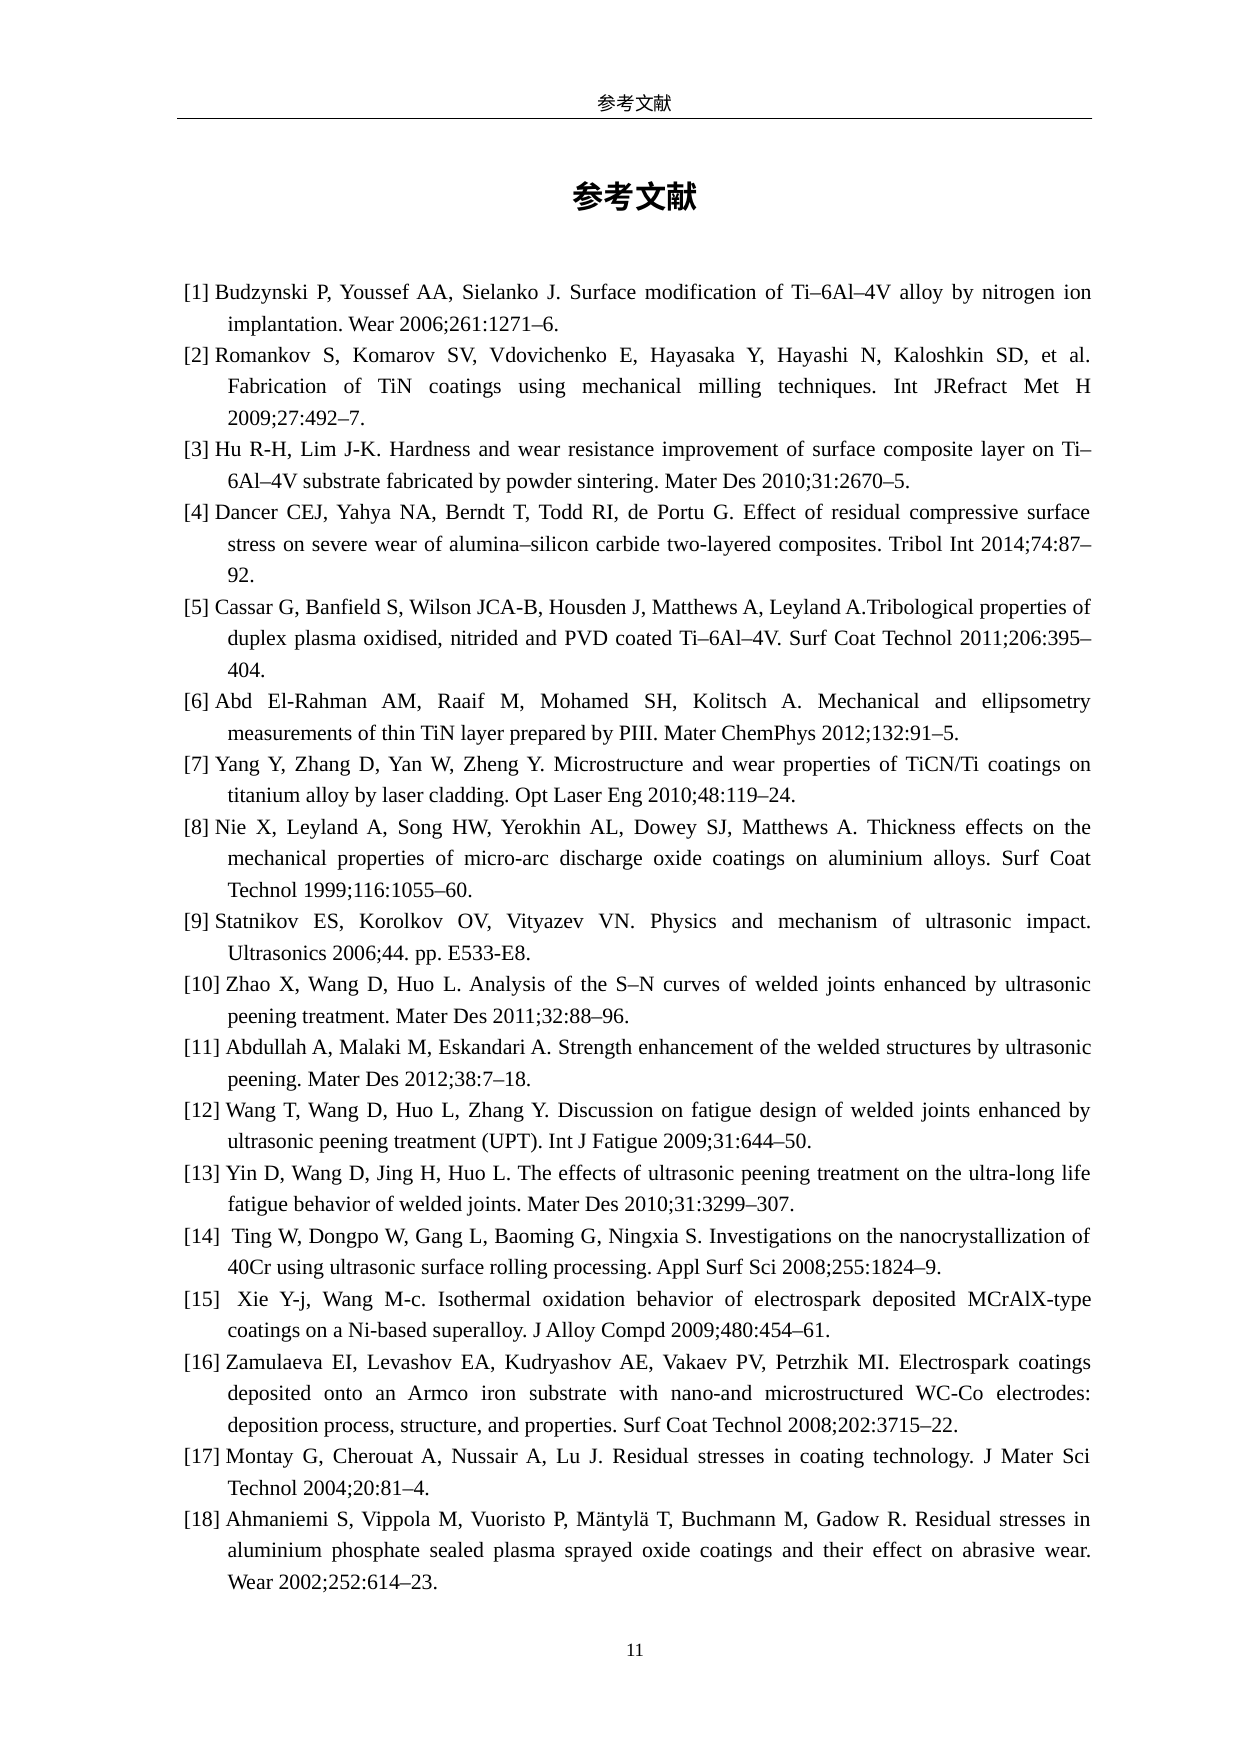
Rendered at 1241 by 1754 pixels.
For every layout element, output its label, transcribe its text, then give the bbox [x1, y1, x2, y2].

list Hu R-H, Lim J-K. Hardness and wear resistance improvement of surface composite layer on Ti–6Al–4V substrate fabricated by powder sintering. Mater Des 2010;31:2670–5. [183, 436, 1092, 493]
list Ting W, Dongpo W, Gang L, Baoming G, Ningxia S. Investigations on the nanocrystallization of 40Cr using ultrasonic surface rolling processing. Appl Surf Sci 2008;255:1824–9. [183, 1223, 1092, 1279]
list Cassar G, Banfield S, Wilson JCA-B, Housden J, Matthews A, Leyland A.Tribological properties of duplex plasma oxidised, nitrided and PVD coated Ti–6Al–4V. Surf Coat Technol 2011;206:395–404. [183, 594, 1092, 682]
list Yang Y, Zhang D, Yan W, Zheng Y. Microstructure and wear properties of TiCN/Ti coatings on titanium alloy by laser cladding. Opt Laser Eng 2010;48:119–24. [183, 751, 1092, 808]
list Statnikov ES, Korolkov OV, Vityazev VN. Physics and mechanism of ultrasonic impact. Ultrasonics 2006;44. pp. E533-E8. [183, 908, 1092, 965]
list Yin D, Wang D, Jing H, Huo L. The effects of ultrasonic peening treatment on the ultra-long life fatigue behavior of welded joints. Mater Des 2010;31:3299–307. [183, 1160, 1092, 1217]
list Montay G, Cherouat A, Nussair A, Lu J. Residual stresses in coating technology. J Mater Sci Technol 2004;20:81–4. [183, 1443, 1092, 1500]
list Xie Y-j, Wang M-c. Isothermal oxidation behavior of electrospark deposited MCrAlX-type coatings on a Ni-based superalloy. J Alloy Compd 2009;480:454–61. [183, 1286, 1092, 1342]
list Nie X, Leyland A, Song HW, Yerokhin AL, Dowey SJ, Matthews A. Thickness effects on the mechanical properties of micro-arc discharge oxide coatings on aluminium alloys. Surf Coat Technol 1999;116:1055–60. [183, 814, 1092, 902]
list Abd El-Rahman AM, Raaif M, Mohamed SH, Kolitsch A. Mechanical and ellipsometry measurements of thin TiN layer prepared by PIII. Mater ChemPhys 2012;132:91–5. [183, 688, 1092, 745]
list Wang T, Wang D, Huo L, Zhang Y. Discussion on fatigue design of welded joints enhanced by ultrasonic peening treatment (UPT). Int J Fatigue 2009;31:644–50. [183, 1097, 1092, 1154]
list Dancer CEJ, Yahya NA, Berndt T, Todd RI, de Portu G. Effect of residual compressive surface stress on severe wear of alumina–silicon carbide two-layered composites. Tribol Int 2014;74:87–92. [183, 499, 1092, 587]
list Abdullah A, Malaki M, Eskandari A. Strength enhancement of the welded structures by ultrasonic peening. Mater Des 2012;38:7–18. [183, 1034, 1092, 1091]
subtitle 参考文献 [177, 173, 1092, 218]
list Ahmaniemi S, Vippola M, Vuoristo P, Mäntylä T, Buchmann M, Gadow R. Residual stresses in aluminium phosphate sealed plasma sprayed oxide coatings and their effect on abrasive wear. Wear 2002;252:614–23. [183, 1506, 1092, 1594]
list Zamulaeva EI, Levashov EA, Kudryashov AE, Vakaev PV, Petrzhik MI. Electrospark coatings deposited onto an Armco iron substrate with nano-and microstructured WC-Co electrodes: deposition process, structure, and properties. Surf Coat Technol 2008;202:3715–22. [183, 1349, 1092, 1437]
list Budzynski P, Youssef AA, Sielanko J. Surface modification of Ti–6Al–4V alloy by nitrogen ion implantation. Wear 2006;261:1271–6. [183, 279, 1092, 336]
list Romankov S, Komarov SV, Vdovichenko E, Hayasaka Y, Hayashi N, Kaloshkin SD, et al. Fabrication of TiN coatings using mechanical milling techniques. Int JRefract Met H 2009;27:492–7. [183, 342, 1092, 430]
list Zhao X, Wang D, Huo L. Analysis of the S–N curves of welded joints enhanced by ultrasonic peening treatment. Mater Des 2011;32:88–96. [183, 971, 1092, 1028]
